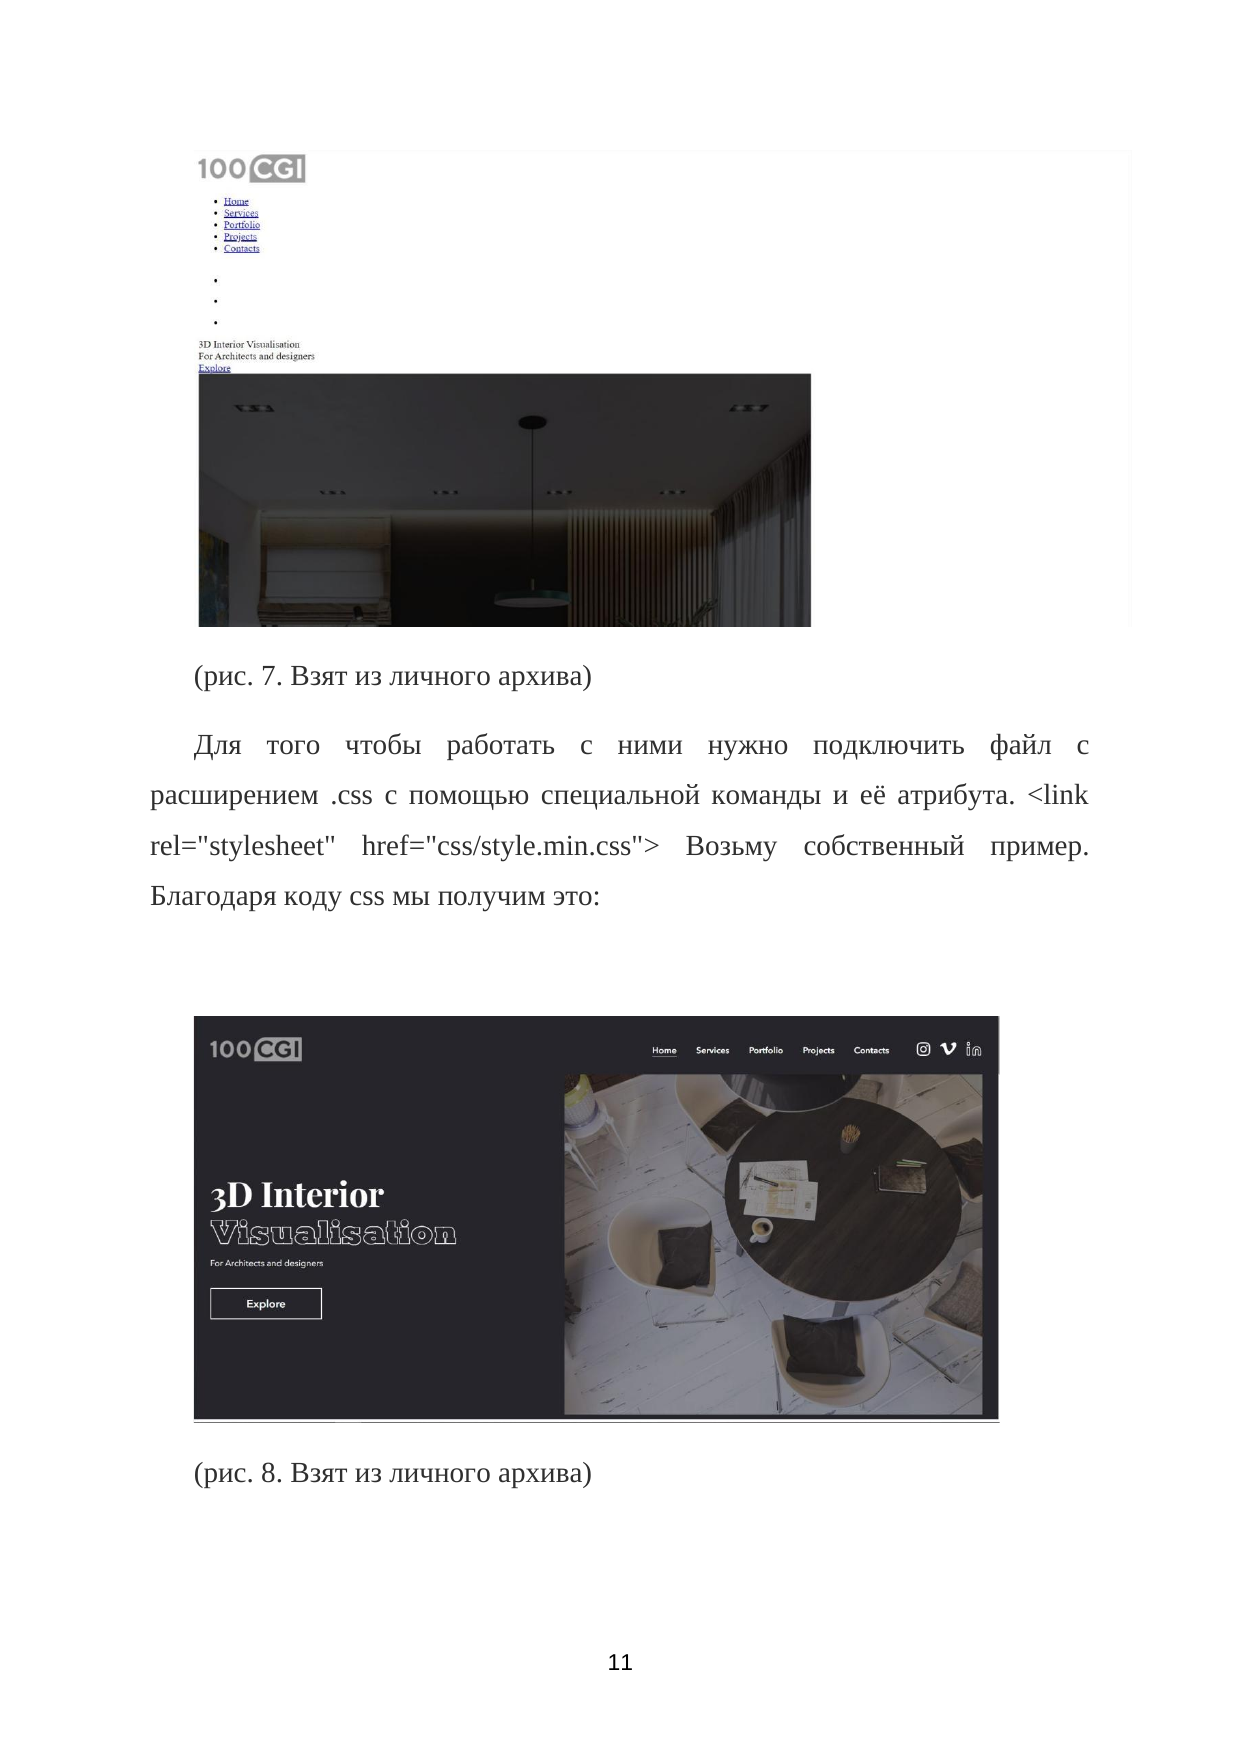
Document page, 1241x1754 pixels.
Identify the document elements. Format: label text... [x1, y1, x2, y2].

text (рис. 8. Взят из личного архива) [150, 1455, 1090, 1488]
picture [193, 1016, 1000, 1423]
text Для того чтобы работать с ними нужно подключить файл с расширением .css с помощью специальной команды и её атрибута. <link rel="stylesheet" href="css/style.min.css"> Возьму собственный пример. Благодаря коду css мы получим это: [150, 727, 1090, 912]
picture [193, 150, 1132, 627]
text (рис. 7. Взят из личного архива) [150, 658, 1090, 692]
